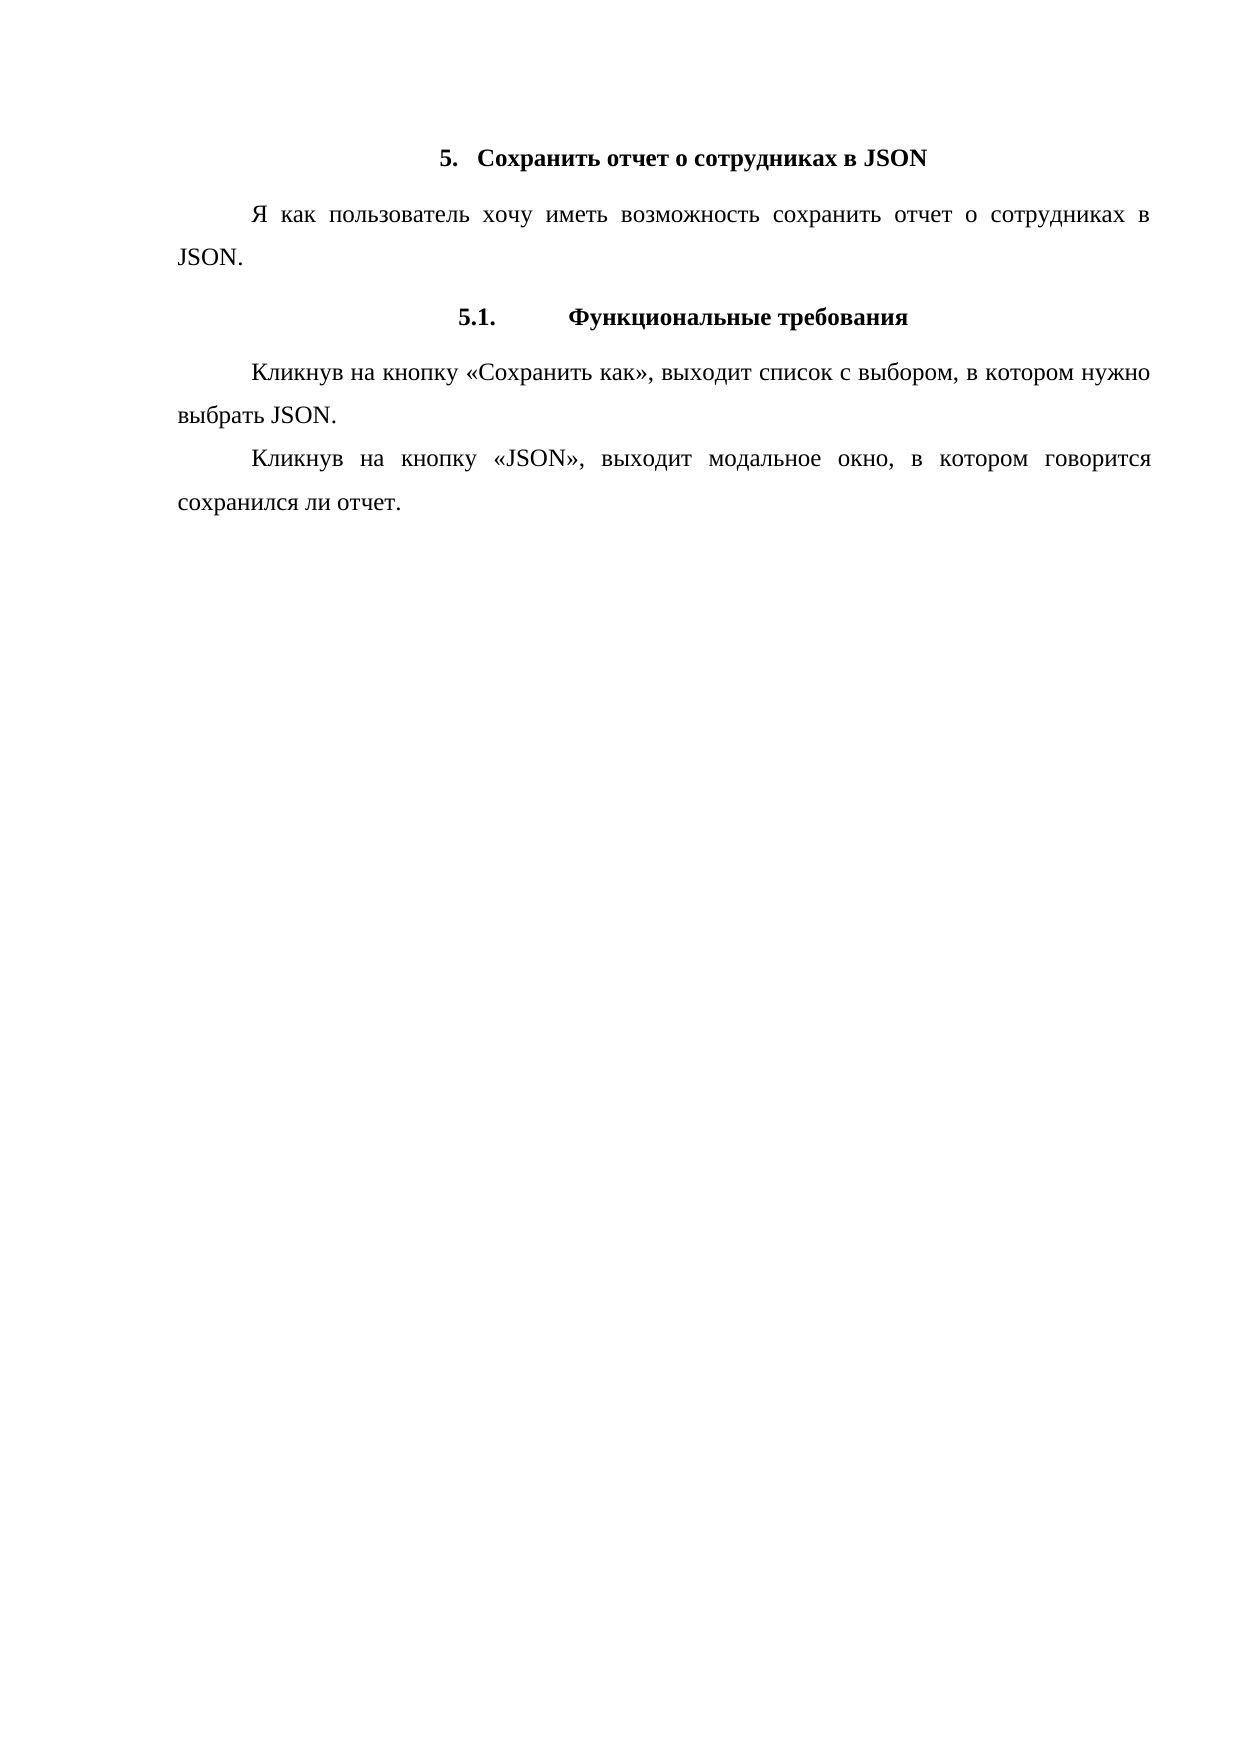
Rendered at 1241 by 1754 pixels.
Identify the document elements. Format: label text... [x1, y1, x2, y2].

subtitle Функциональные требования [215, 302, 1152, 330]
text Я как пользователь хочу иметь возможность сохранить отчет о сотрудниках в JSON. [177, 199, 1152, 271]
text Кликнув на кнопку «JSON», выходит модальное окно, в котором говорится сохранился ли отчет. [177, 443, 1152, 515]
subtitle Сохранить отчет о сотрудниках в JSON [215, 143, 1152, 172]
text Кликнув на кнопку «Сохранить как», выходит список с выбором, в котором нужно выбрать JSON. [177, 357, 1152, 429]
